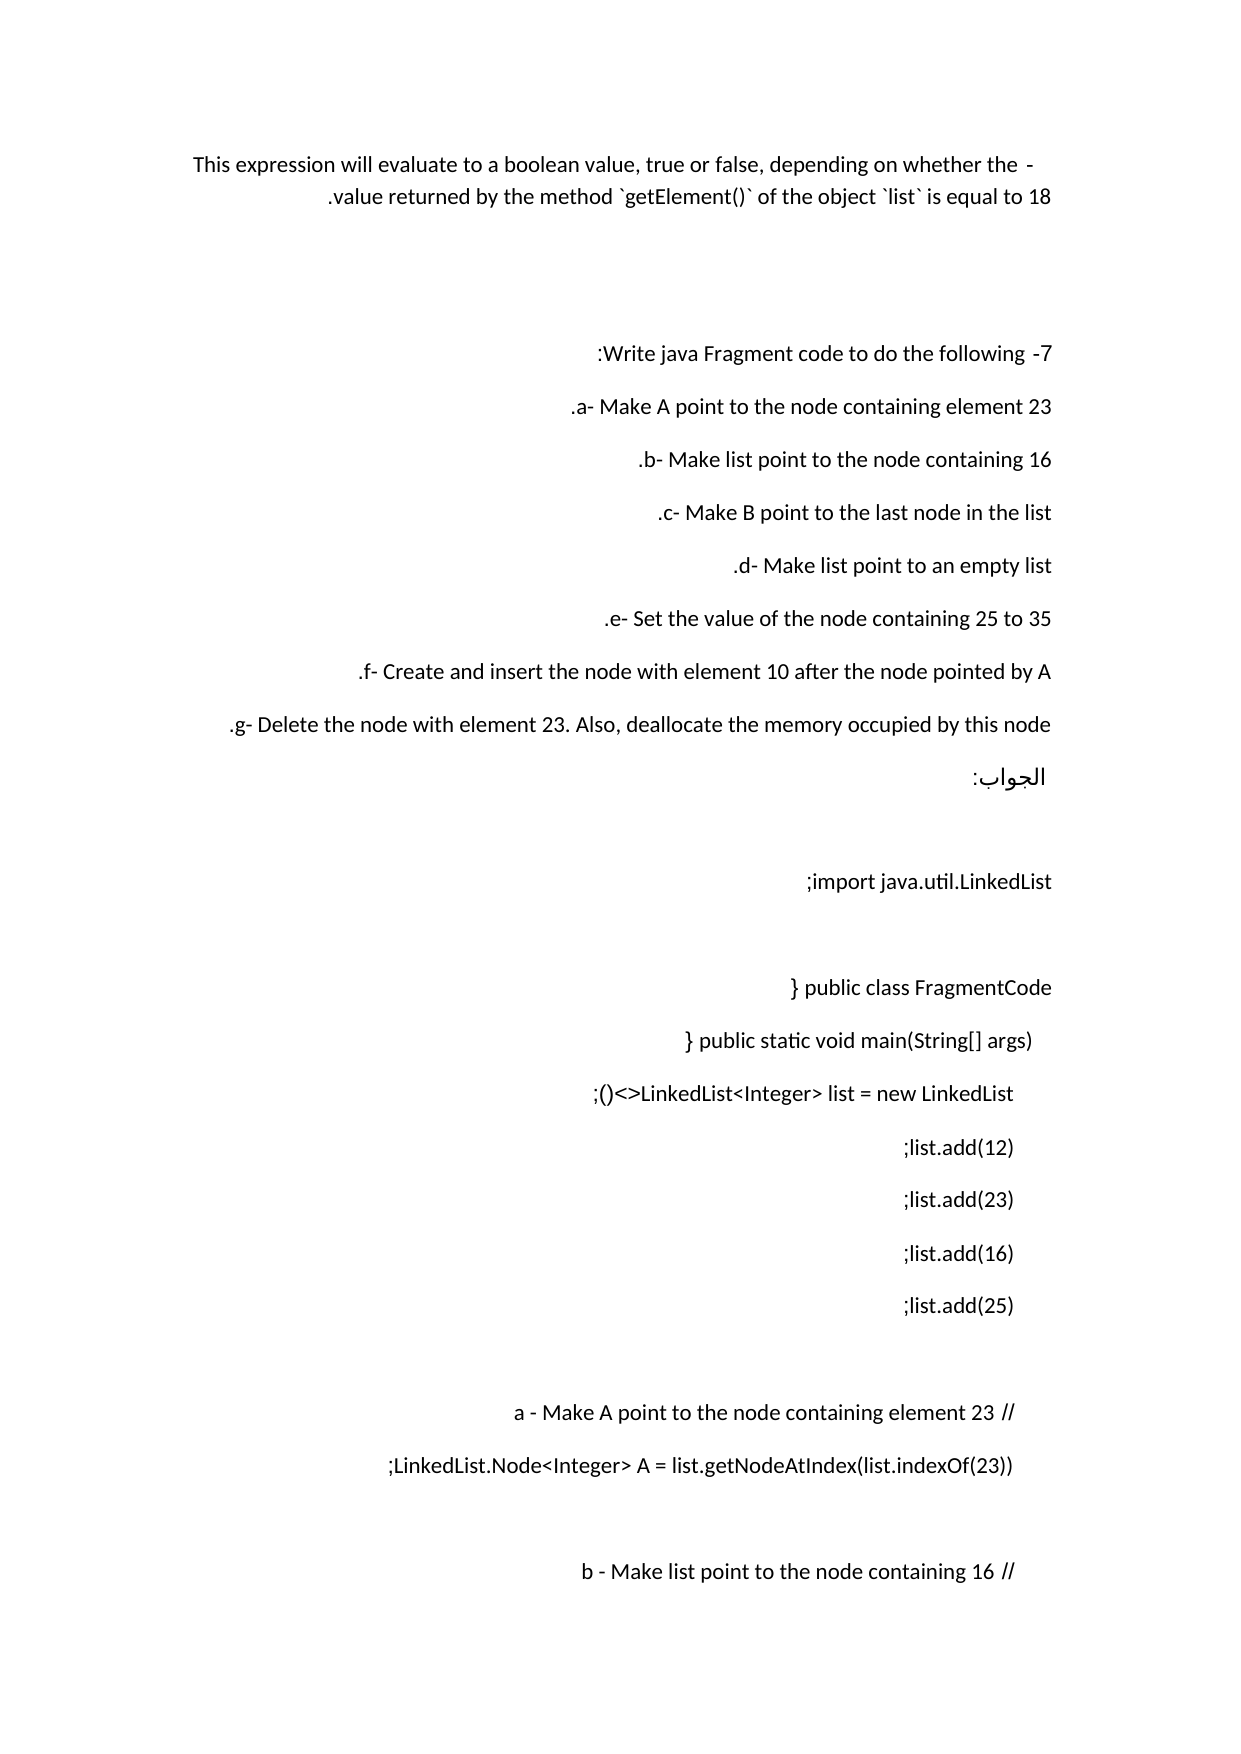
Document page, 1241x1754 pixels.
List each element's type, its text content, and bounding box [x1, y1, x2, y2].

text // a - Make A point to the node containing element 23 [187, 1398, 1053, 1426]
text ‏e- Set the value of the node containing 25 to 35. [187, 604, 1053, 632]
text list.add(16); [187, 1239, 1053, 1267]
text public class FragmentCode { [187, 973, 1053, 1002]
text import java.util.LinkedList; [187, 867, 1053, 896]
text الجواب: [187, 763, 1053, 790]
text public static void main(String[] args) { [187, 1027, 1053, 1054]
text ‏7- Write java Fragment code to do the following: [187, 339, 1053, 367]
text LinkedList.Node<Integer> A = list.getNodeAtIndex(list.indexOf(23)); [187, 1451, 1053, 1479]
text ‏f- Create and insert the node with element 10 after the node pointed by A. [187, 657, 1053, 685]
text // b - Make list point to the node containing 16 [187, 1557, 1053, 1585]
text ‏a- Make A point to the node containing element 23. [187, 392, 1053, 420]
text ‏b- Make list point to the node containing 16. [187, 445, 1053, 473]
text LinkedList<Integer> list = new LinkedList<>(); [187, 1079, 1053, 1108]
text ‏c- Make B point to the last node in the list. [187, 498, 1053, 526]
text list.add(23); [187, 1186, 1053, 1214]
text list.add(12); [187, 1133, 1053, 1161]
text - This expression will evaluate to a boolean value, true or false, depending on whether the value returned by the method `getElement()` of the object `list` is equal to 18. [187, 150, 1053, 210]
text ‏d- Make list point to an empty list. [187, 551, 1053, 579]
text ‏g- Delete the node with element 23. Also, deallocate the memory occupied by this node. [187, 710, 1053, 738]
text list.add(25); [187, 1292, 1053, 1320]
